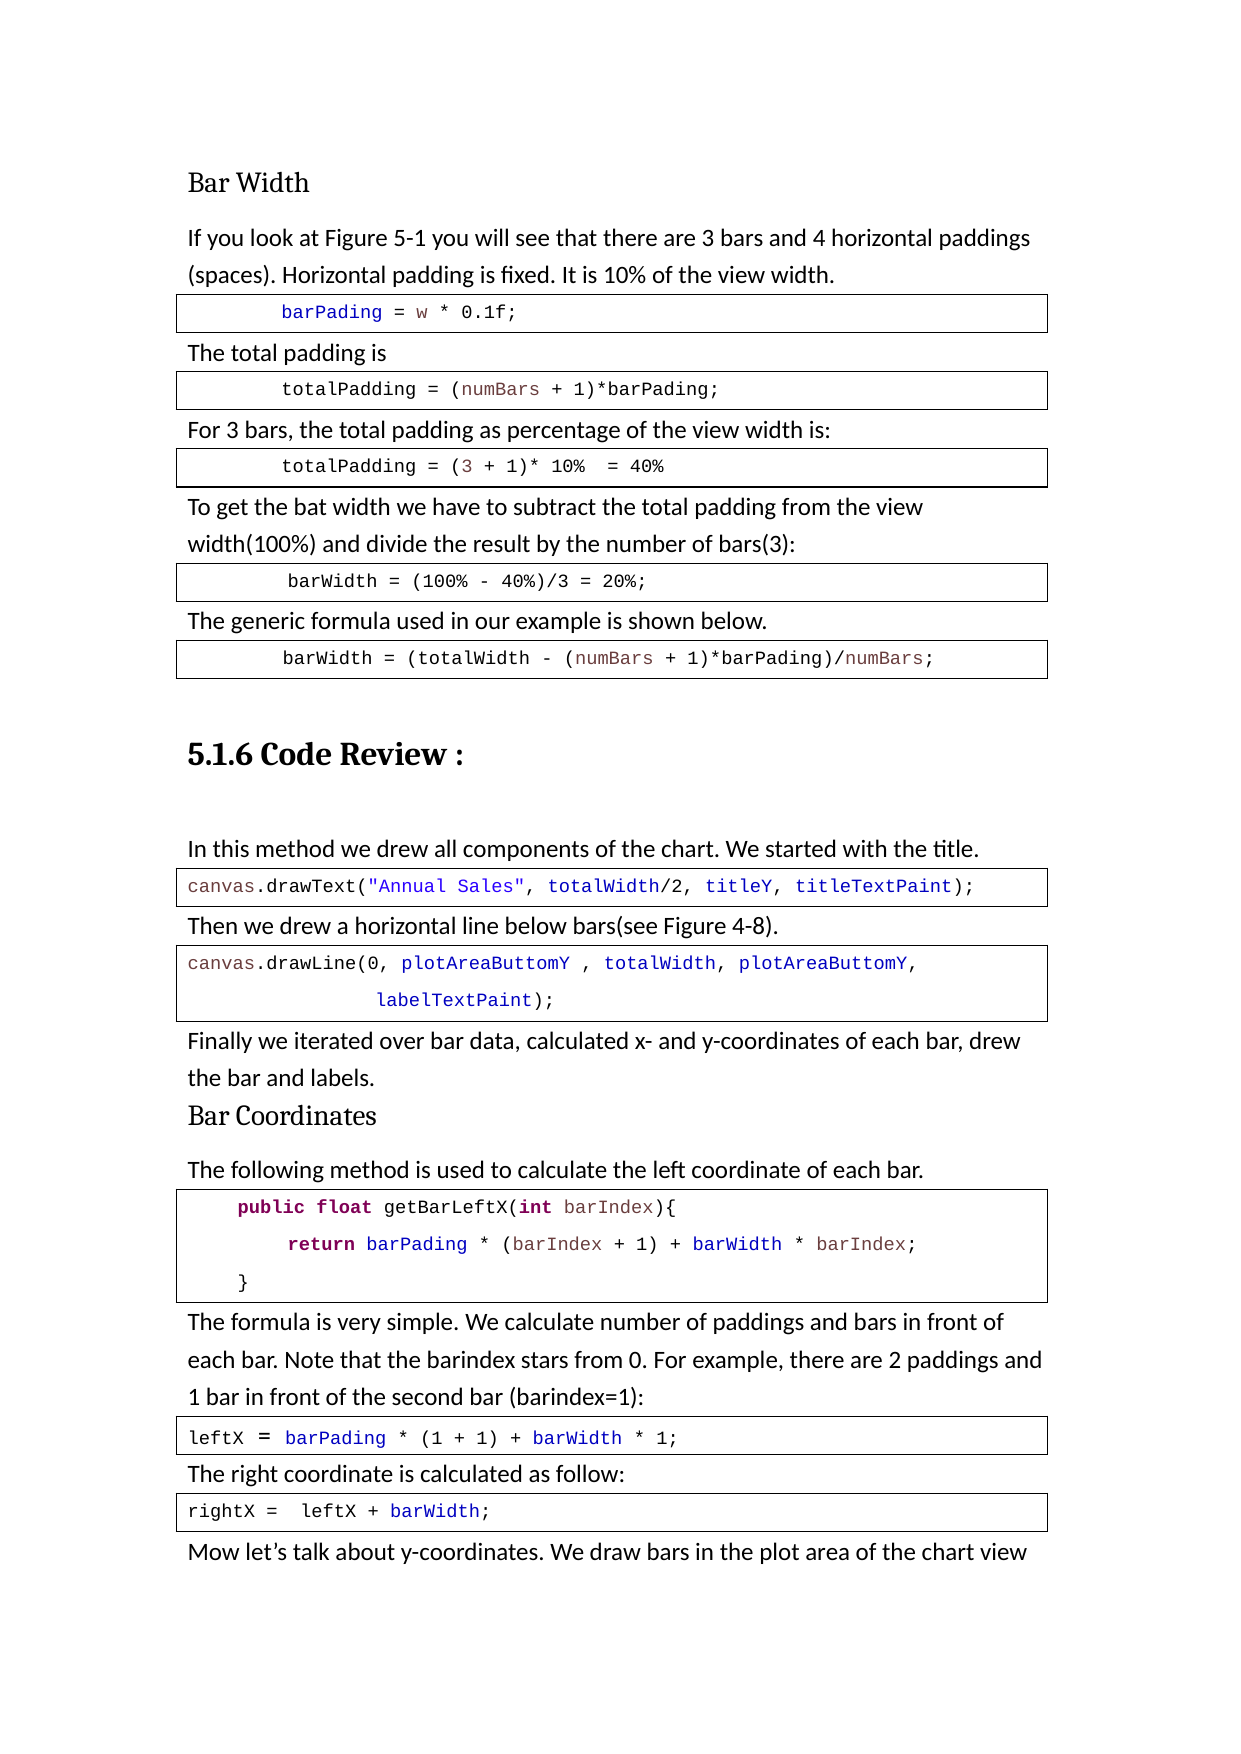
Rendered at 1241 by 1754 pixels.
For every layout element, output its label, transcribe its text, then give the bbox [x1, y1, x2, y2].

table_header barPading = w * 0.1f; [177, 295, 1047, 332]
text The formula is very simple. We calculate number of paddings and bars in front of each bar. Note that the barindex stars from 0. For example, there are 2 paddings and 1 bar in front of the second bar (barindex=1): [187, 1303, 1053, 1416]
text If you look at Figure 5-1 you will see that there are 3 bars and 4 horizontal paddings (spaces). Horizontal padding is fixed. It is 10% of the view width. [187, 219, 1053, 294]
text For 3 bars, the total padding as percentage of the view width is: [187, 410, 1053, 448]
text Finally we iterated over bar data, calculated x- and y-coordinates of each bar, drew the bar and labels. [187, 1022, 1053, 1097]
table_header totalPadding = (numBars + 1)*barPading; [177, 372, 1047, 409]
table_header public float getBarLeftX(int barIndex){ return barPading * (barIndex + 1) + barWidth * barIndex; } [177, 1190, 1047, 1302]
table_header leftX = barPading * (1 + 1) + barWidth * 1; [177, 1417, 1047, 1454]
text The following method is used to calculate the left coordinate of each bar. [187, 1151, 1053, 1188]
text In this method we drew all components of the chart. We started with the title. [187, 830, 1053, 867]
table_header totalPadding = (3 + 1)* 10% = 40% [177, 449, 1047, 486]
subtitle Bar Width [187, 164, 1053, 202]
text To get the bat width we have to subtract the total padding from the view width(100%) and divide the result by the number of bars(3): [187, 487, 1053, 562]
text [187, 1532, 1053, 1570]
subtitle 5.1.6 Code Review : [187, 717, 1053, 792]
text Then we drew a horizontal line below bars(see Figure 4-8). [187, 907, 1053, 944]
text The right coordinate is calculated as follow: [187, 1455, 1053, 1493]
subtitle Bar Coordinates [187, 1097, 1053, 1134]
table_header barWidth = (100% - 40%)/3 = 20%; [177, 564, 1047, 601]
table_header canvas.drawLine(0, plotAreaButtomY , totalWidth, plotAreaButtomY, labelTextPaint); [177, 946, 1047, 1021]
text The generic formula used in our example is shown below. [187, 602, 1053, 639]
table_header rightX = leftX + barWidth; [177, 1494, 1047, 1531]
text The total padding is [187, 333, 1053, 371]
table_header canvas.drawText("Annual Sales", totalWidth/2, titleY, titleTextPaint); [177, 869, 1047, 906]
table_header barWidth = (totalWidth - (numBars + 1)*barPading)/numBars; [177, 641, 1047, 678]
